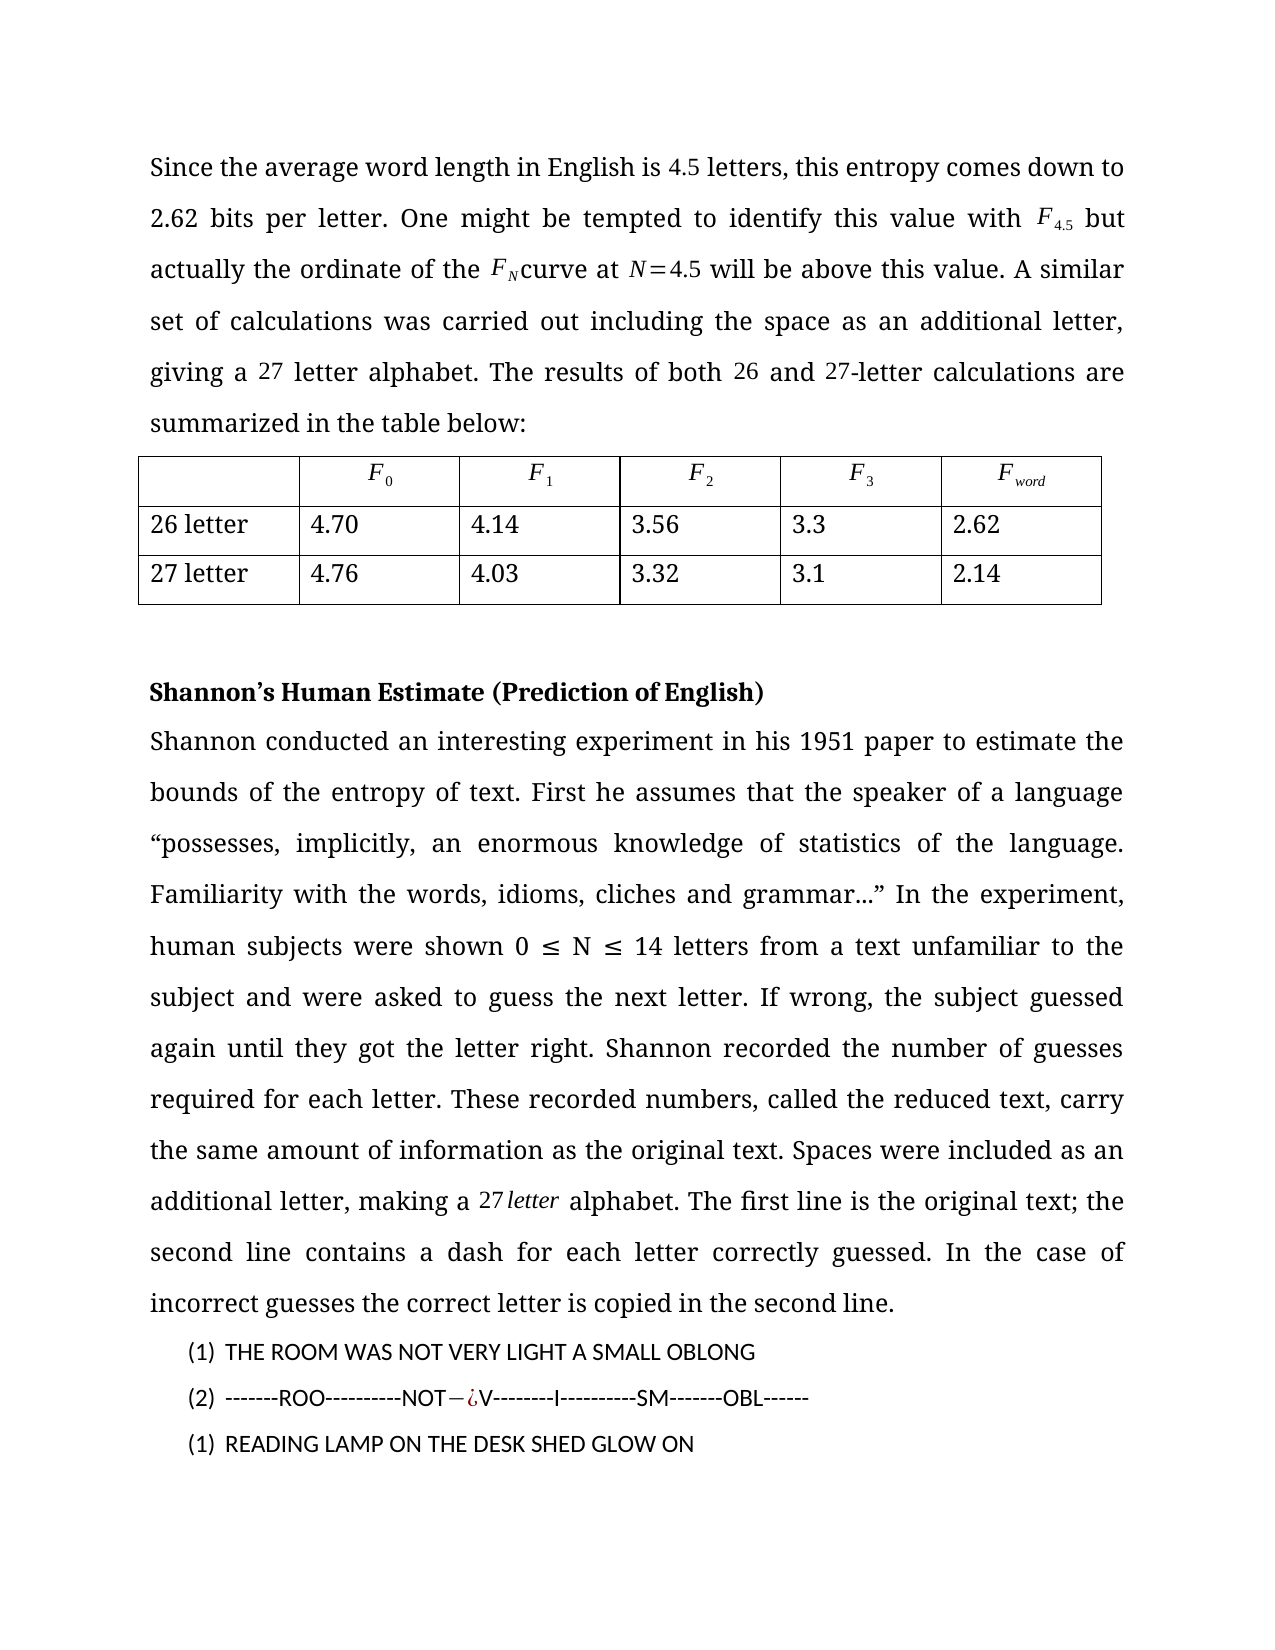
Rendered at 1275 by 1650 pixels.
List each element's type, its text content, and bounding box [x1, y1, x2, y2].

table_cell 4.14 [460, 507, 619, 555]
text Shannon conducted an interesting experiment in his 1951 paper to estimate the bounds of the entropy of text. First he assumes that the speaker of a language “possesses, implicitly, an enormous knowledge of statistics of the language. Familiarity with the words, idioms, cliches and grammar...” In the experiment, human subjects were shown 0 ≤ N ≤ 14 letters from a text unfamiliar to the subject and were asked to guess the next letter. If wrong, the subject guessed again until they got the letter right. Shannon recorded the number of guesses required for each letter. These recorded numbers, called the reduced text, carry the same amount of information as the original text. Spaces were included as an additional letter, making a alphabet. The first line is the original text; the second line contains a dash for each letter correctly guessed. In the case of incorrect guesses the correct letter is copied in the second line. [150, 724, 1125, 1319]
table_cell 4.76 [300, 556, 459, 604]
list READING LAMP ON THE DESK SHED GLOW ON [187, 1428, 1125, 1458]
table_header [300, 457, 459, 506]
table_cell 2.14 [942, 556, 1101, 604]
list THE ROOM WAS NOT VERY LIGHT A SMALL OBLONG [187, 1336, 1125, 1367]
subtitle Shannon’s Human Estimate (Prediction of English) [150, 677, 1125, 708]
table_cell 26 letter [139, 507, 299, 555]
table_cell 2.62 [942, 507, 1101, 555]
table_header [942, 457, 1101, 506]
table_cell 3.32 [621, 556, 780, 604]
table_header [460, 457, 619, 506]
list -------ROO----------NOTV--------I----------SM-------OBL------ [187, 1382, 1125, 1413]
table_cell 3.3 [781, 507, 941, 555]
table_header [621, 457, 780, 506]
table_cell 3.56 [621, 507, 780, 555]
table_header [781, 457, 941, 506]
table_header [139, 457, 299, 506]
table_cell 4.03 [460, 556, 619, 604]
text Since the average word length in English is letters, this entropy comes down to 2.62 bits per letter. One might be tempted to identify this value with but actually the ordinate of the curve at will be above this value. A similar set of calculations was carried out including the space as an additional letter, giving a letter alphabet. The results of both and -letter calculations are summarized in the table below: [150, 150, 1125, 439]
table_cell 27 letter [139, 556, 299, 604]
table_cell 4.70 [300, 507, 459, 555]
table_cell 3.1 [781, 556, 941, 604]
